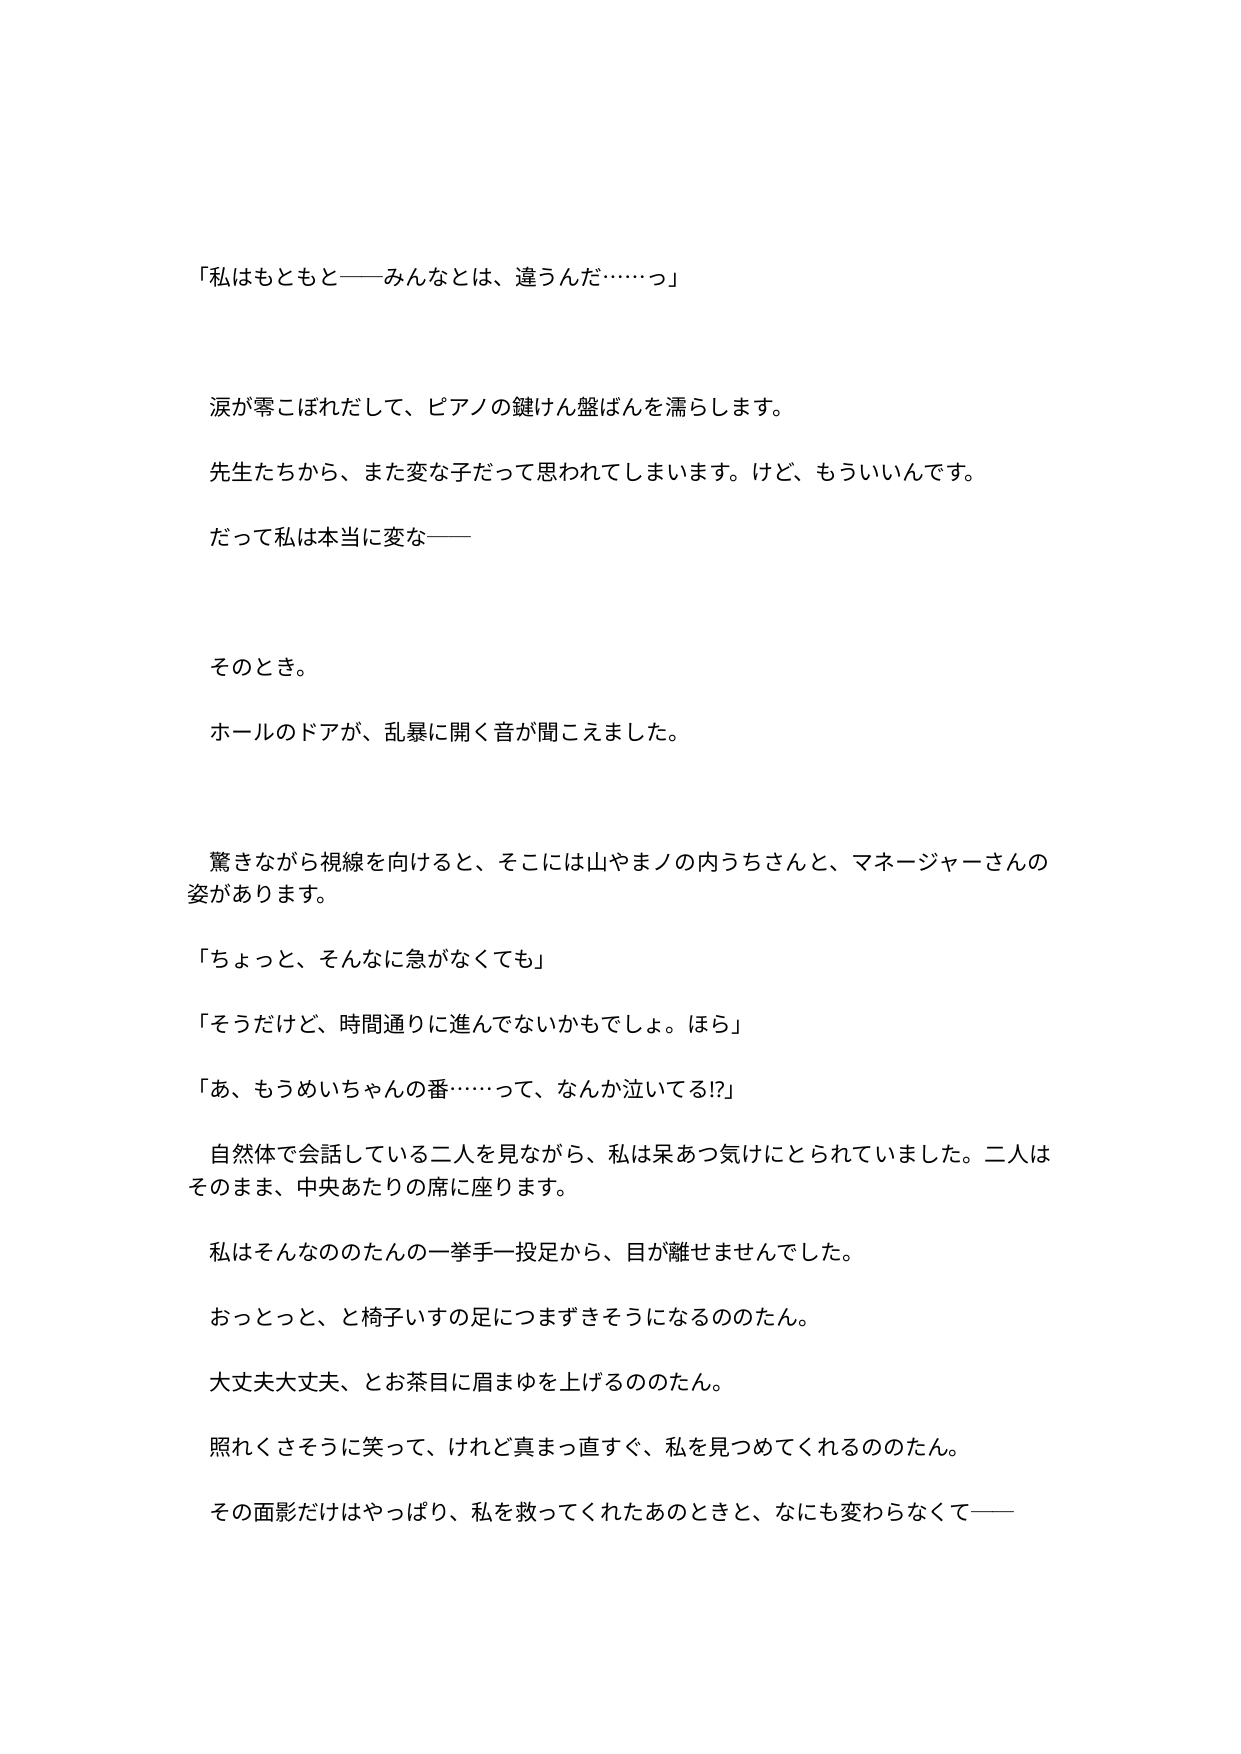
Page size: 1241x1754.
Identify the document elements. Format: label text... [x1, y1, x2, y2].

text おっとっと、と椅子いすの足につまずきそうになるののたん。 [187, 1299, 1053, 1332]
text 「そうだけど、時間通りに進んでないかもでしょ。ほら」 [187, 1007, 1053, 1039]
text 涙が零こぼれだして、ピアノの鍵けん盤ばんを濡らします。 [187, 389, 1053, 422]
text そのとき。 [187, 649, 1053, 682]
text 「私はもともと──みんなとは、違うんだ……っ」 [187, 259, 1053, 292]
text その面影だけはやっぱり、私を救ってくれたあのときと、なにも変わらなくて── [187, 1494, 1053, 1527]
text 照れくさそうに笑って、けれど真まっ直すぐ、私を見つめてくれるののたん。 [187, 1429, 1053, 1462]
text 驚きながら視線を向けると、そこには山やまノの内うちさんと、マネージャーさんの姿があります。 [187, 844, 1053, 909]
text ホールのドアが、乱暴に開く音が聞こえました。 [187, 714, 1053, 747]
text 大丈夫大丈夫、とお茶目に眉まゆを上げるののたん。 [187, 1364, 1053, 1397]
text 「ちょっと、そんなに急がなくても」 [187, 942, 1053, 974]
text だって私は本当に変な── [187, 519, 1053, 552]
text 「あ、もうめいちゃんの番……って、なんか泣いてる!?」 [187, 1072, 1053, 1104]
text 自然体で会話している二人を見ながら、私は呆あつ気けにとられていました。二人はそのまま、中央あたりの席に座ります。 [187, 1137, 1053, 1202]
text 先生たちから、また変な子だって思われてしまいます。けど、もういいんです。 [187, 454, 1053, 487]
text 私はそんなののたんの一挙手一投足から、目が離せませんでした。 [187, 1234, 1053, 1267]
